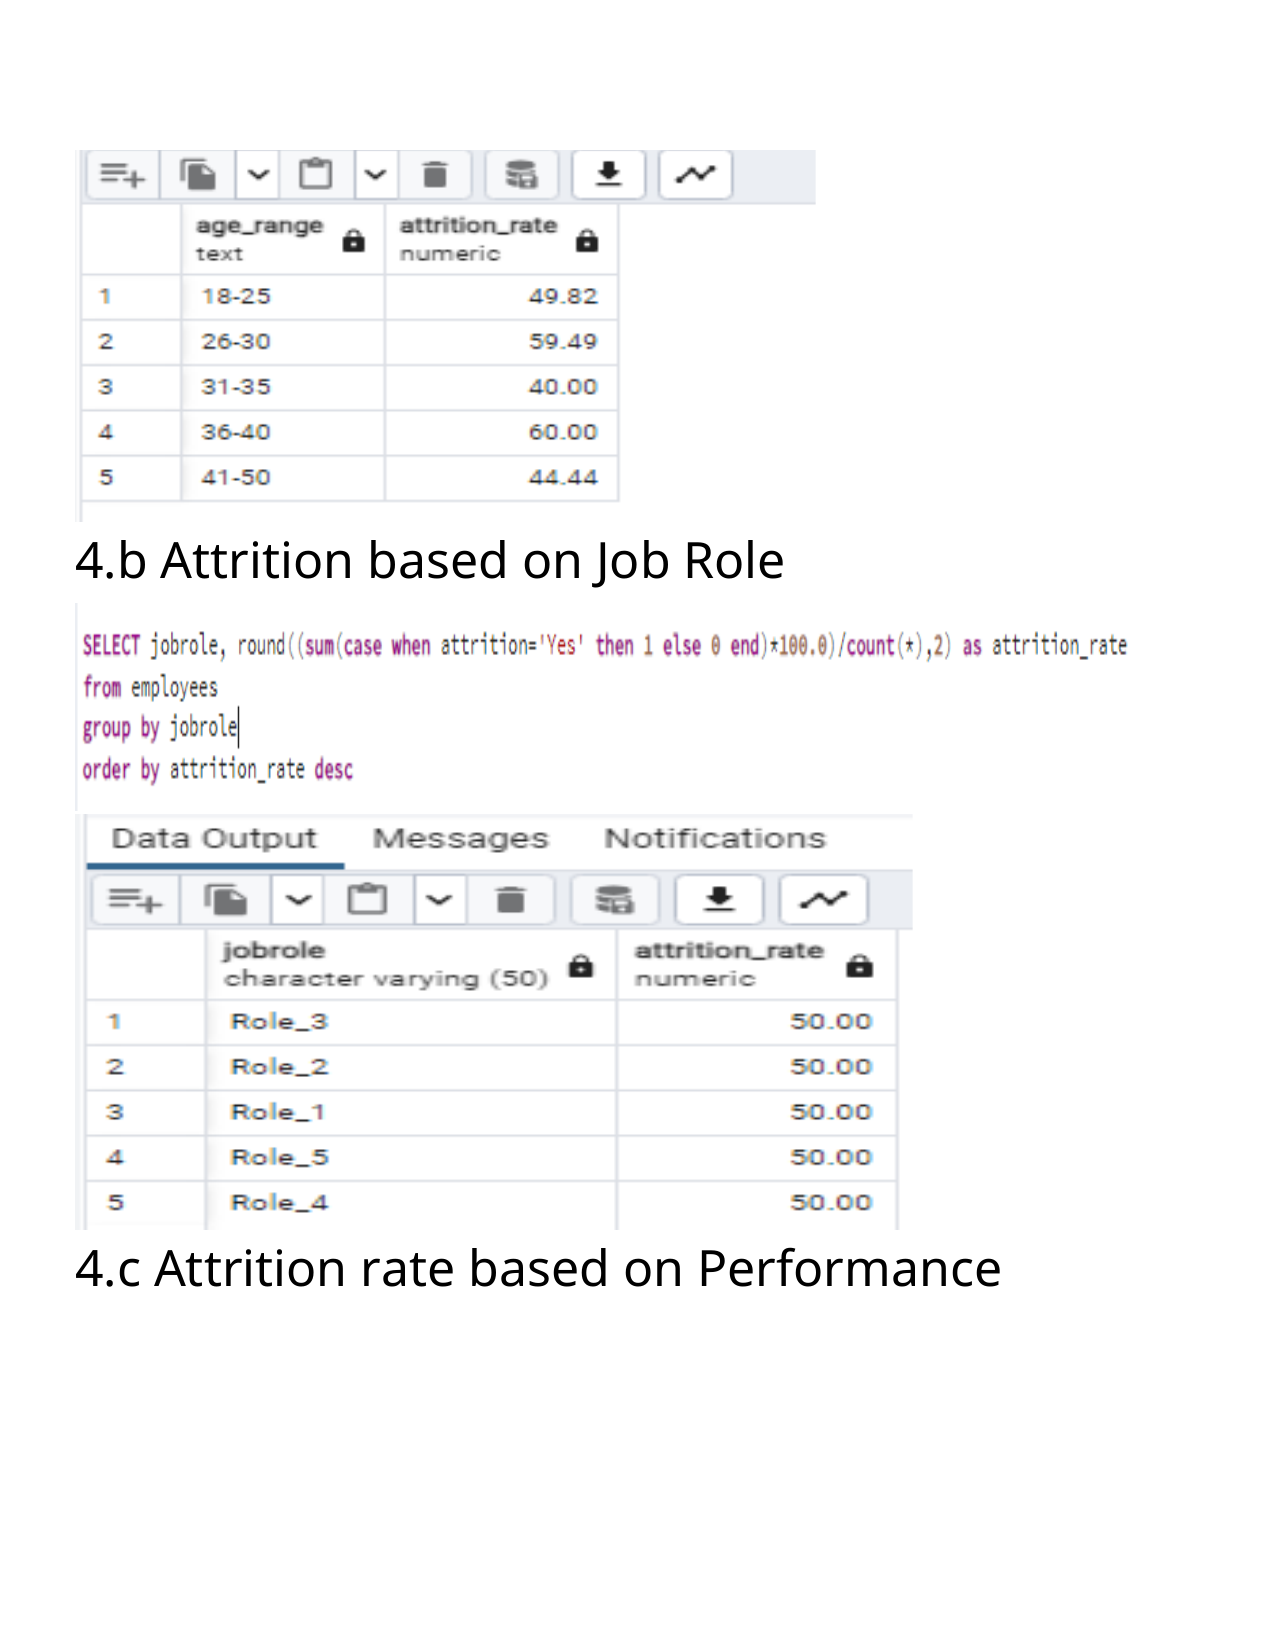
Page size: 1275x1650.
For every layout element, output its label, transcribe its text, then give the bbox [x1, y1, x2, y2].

text 4.c Attrition rate based on Performance [75, 1233, 1200, 1301]
picture [75, 814, 913, 1230]
text 4.b Attrition based on Job Role [75, 526, 1200, 594]
picture [75, 603, 1186, 811]
picture [75, 150, 816, 522]
